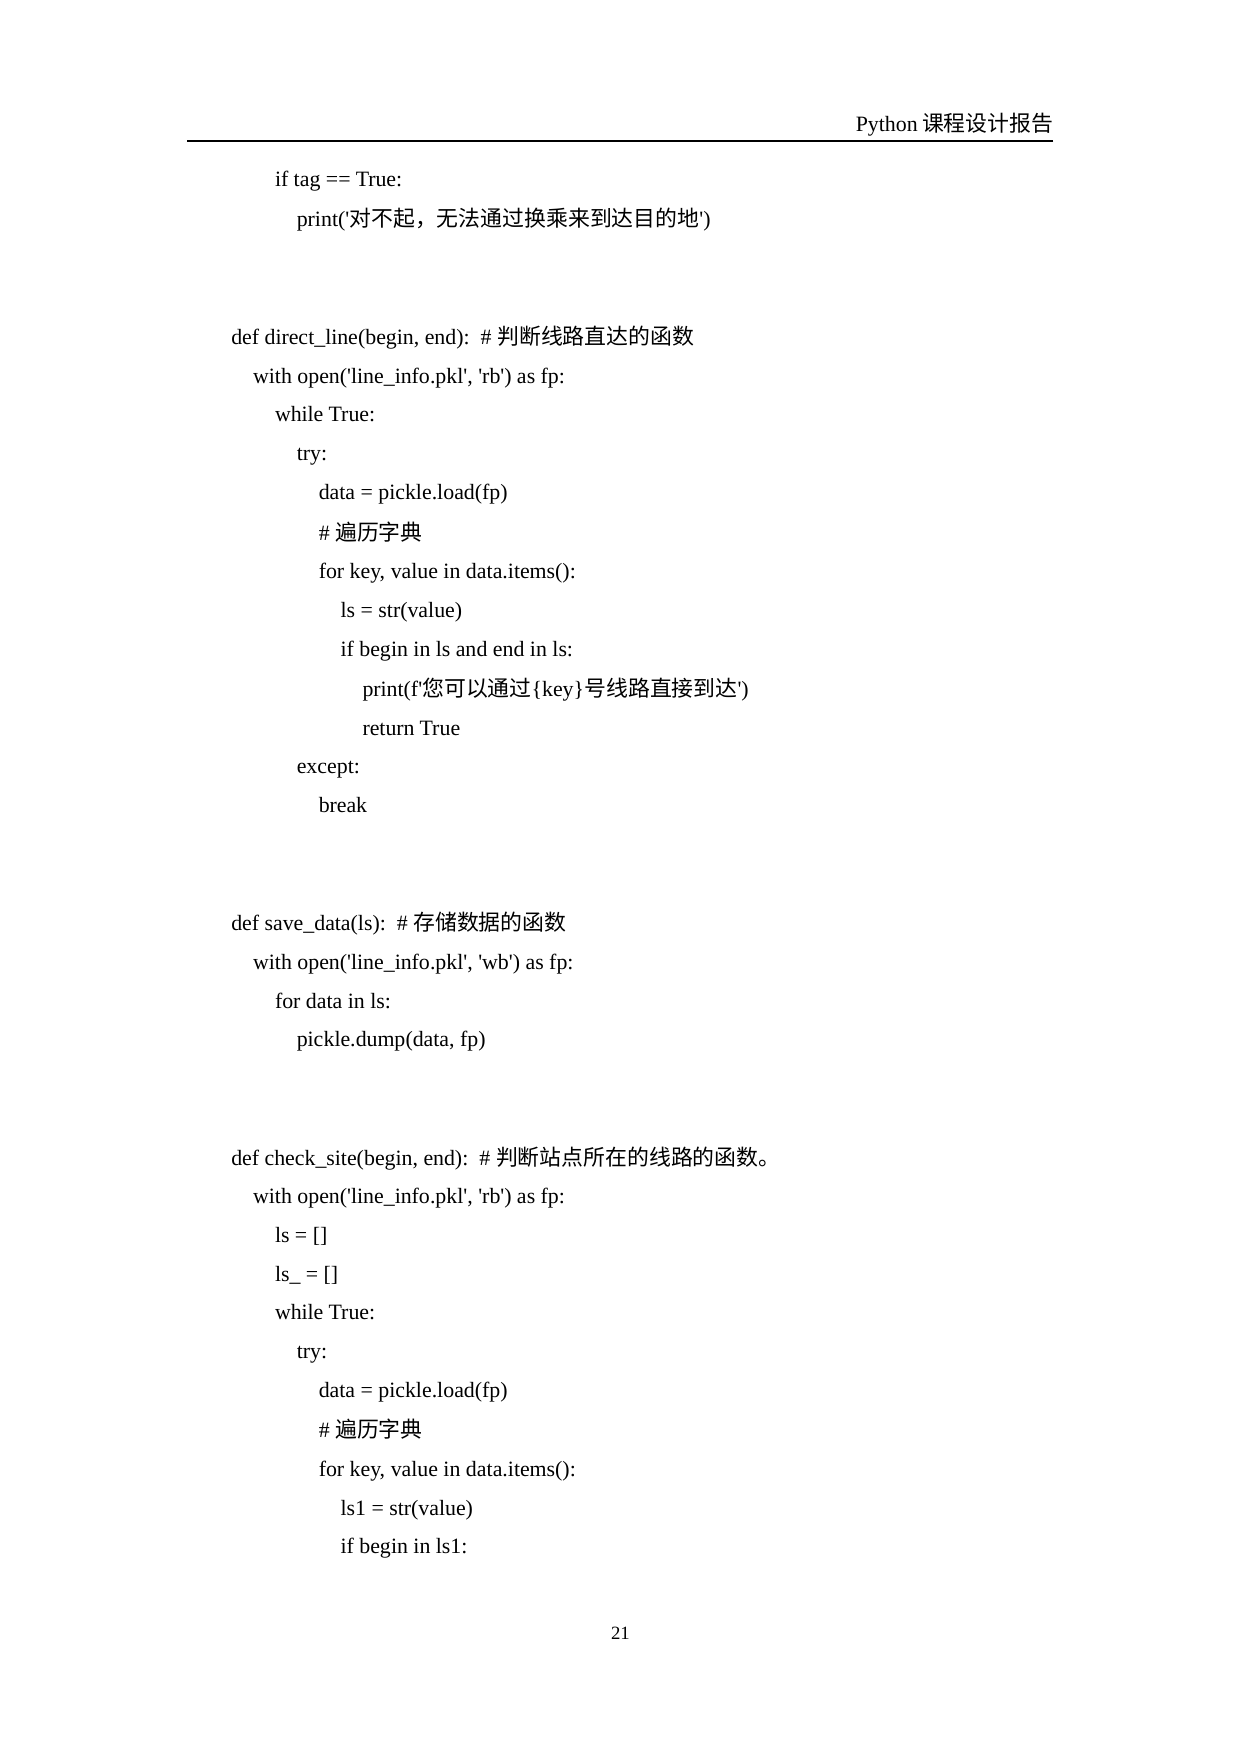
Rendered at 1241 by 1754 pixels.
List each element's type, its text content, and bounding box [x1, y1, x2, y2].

text ls = str(value) [187, 593, 1053, 626]
text data = pickle.load(fp) [187, 1373, 1053, 1406]
text def direct_line(begin, end): # 判断线路直达的函数 [187, 319, 1053, 351]
text print('对不起，无法通过换乘来到达目的地') [187, 201, 1053, 233]
text # 遍历字典 [187, 1412, 1053, 1444]
text ls_ = [] [187, 1257, 1053, 1289]
text for key, value in data.items(): [187, 1452, 1053, 1485]
text if begin in ls and end in ls: [187, 632, 1053, 664]
text with open('line_info.pkl', 'rb') as fp: [187, 359, 1053, 392]
text except: [187, 750, 1053, 782]
text with open('line_info.pkl', 'rb') as fp: [187, 1179, 1053, 1212]
text while True: [187, 398, 1053, 430]
text if tag == True: [187, 162, 1053, 194]
text ls = [] [187, 1218, 1053, 1251]
text print(f'您可以通过{key}号线路直接到达') [187, 671, 1053, 703]
text ls1 = str(value) [187, 1491, 1053, 1524]
text for key, value in data.items(): [187, 554, 1053, 587]
text try: [187, 437, 1053, 469]
text return True [187, 711, 1053, 744]
text def check_site(begin, end): # 判断站点所在的线路的函数。 [187, 1139, 1053, 1172]
text try: [187, 1334, 1053, 1367]
text data = pickle.load(fp) [187, 475, 1053, 508]
text while True: [187, 1296, 1053, 1328]
text break [187, 789, 1053, 821]
text for data in ls: [187, 984, 1053, 1017]
text def save_data(ls): # 存储数据的函数 [187, 905, 1053, 937]
text with open('line_info.pkl', 'wb') as fp: [187, 945, 1053, 978]
text # 遍历字典 [187, 514, 1053, 547]
text if begin in ls1: [187, 1530, 1053, 1562]
text pickle.dump(data, fp) [187, 1023, 1053, 1055]
